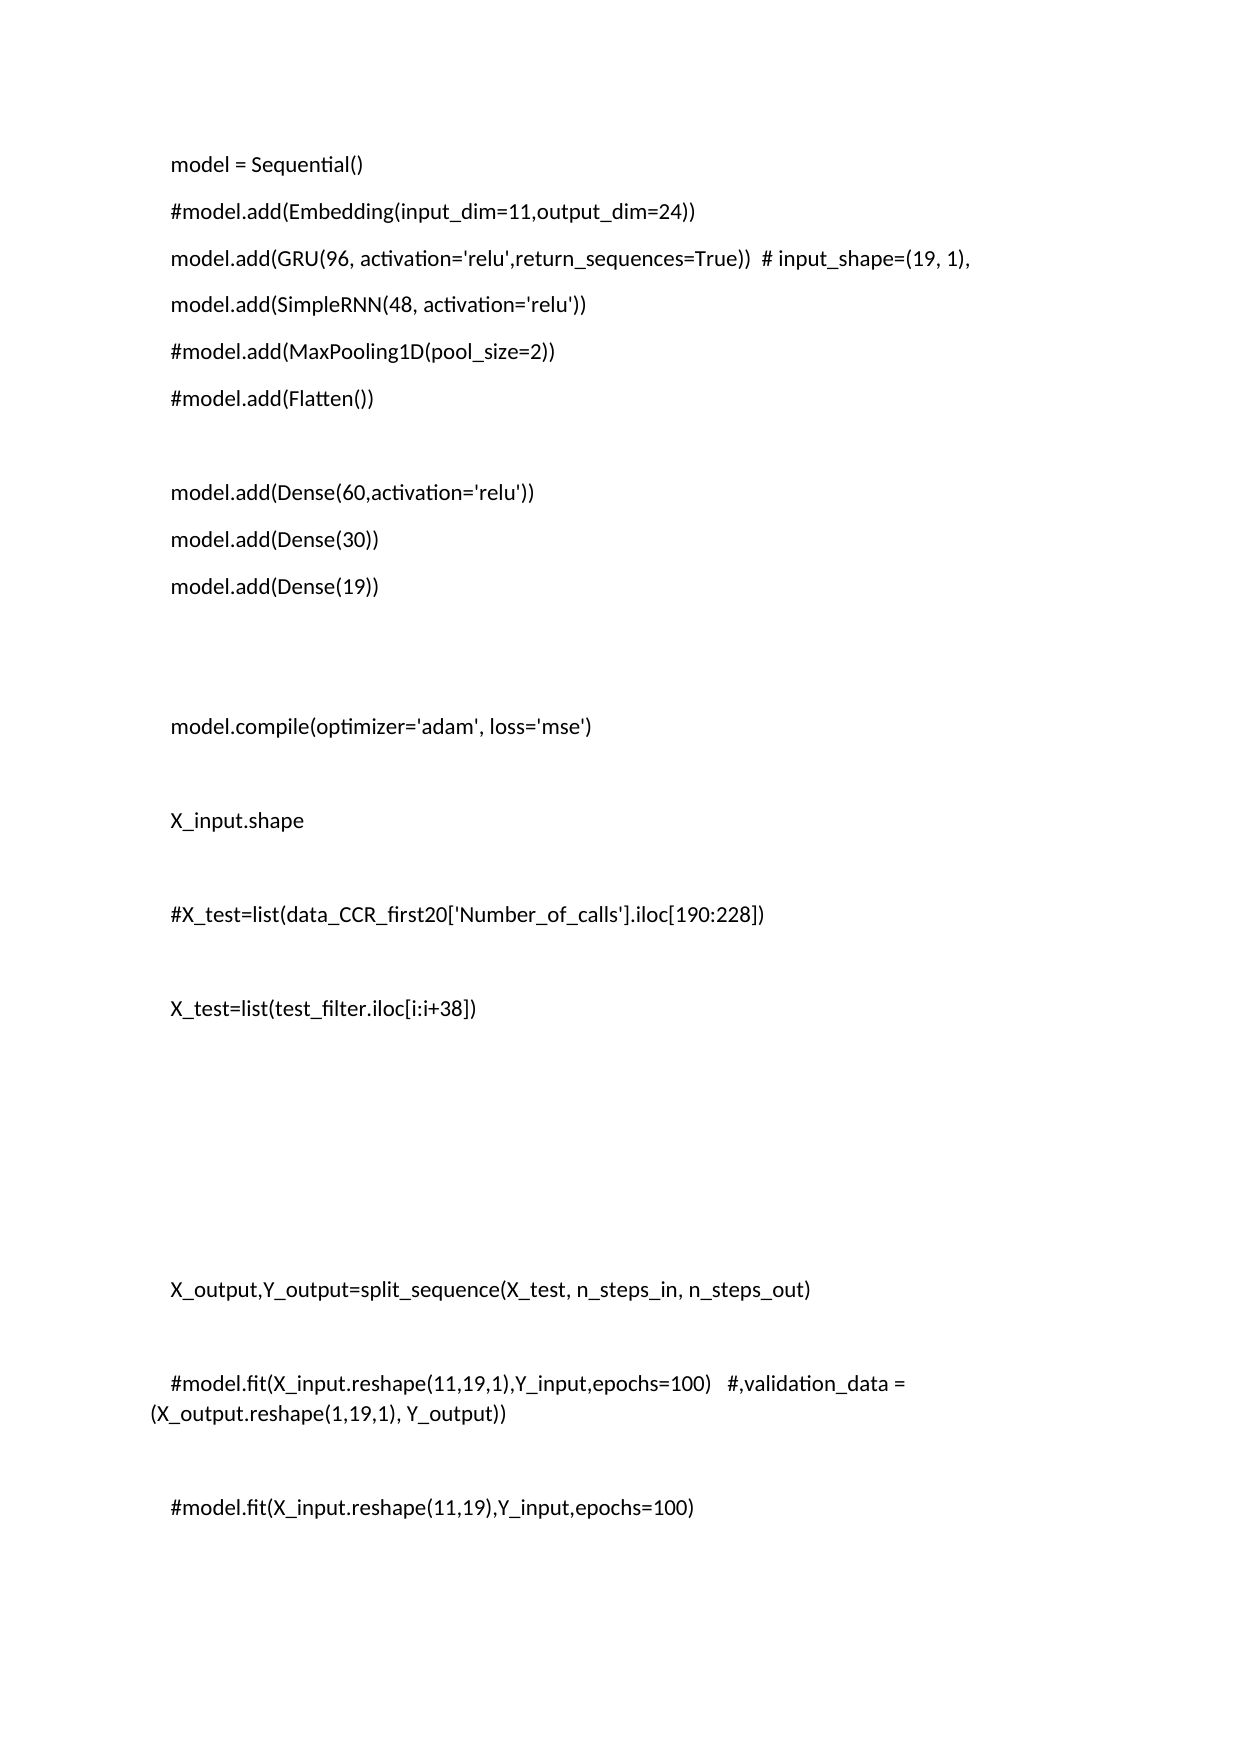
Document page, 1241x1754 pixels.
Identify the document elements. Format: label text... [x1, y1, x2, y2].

text #model.add(Embedding(input_dim=11,output_dim=24)) [150, 197, 1090, 225]
text #model.add(Flatten()) [150, 384, 1090, 412]
text X_output,Y_output=split_sequence(X_test, n_steps_in, n_steps_out) [150, 1275, 1090, 1303]
text #model.fit(X_input.reshape(11,19),Y_input,epochs=100) [150, 1493, 1090, 1521]
text model.add(GRU(96, activation='relu',return_sequences=True)) # input_shape=(19, 1), [150, 244, 1090, 272]
text model.add(Dense(19)) [150, 572, 1090, 600]
text #X_test=list(data_CCR_first20['Number_of_calls'].iloc[190:228]) [150, 900, 1090, 928]
text model.add(Dense(30)) [150, 525, 1090, 553]
text #model.add(MaxPooling1D(pool_size=2)) [150, 337, 1090, 366]
text model.compile(optimizer='adam', loss='mse') [150, 712, 1090, 741]
text model = Sequential() [150, 150, 1090, 178]
text X_input.shape [150, 806, 1090, 834]
text X_test=list(test_filter.iloc[i:i+38]) [150, 994, 1090, 1022]
text model.add(Dense(60,activation='relu')) [150, 478, 1090, 506]
text #model.fit(X_input.reshape(11,19,1),Y_input,epochs=100) #,validation_data = (X_output.reshape(1,19,1), Y_output)) [150, 1369, 1090, 1427]
text model.add(SimpleRNN(48, activation='relu')) [150, 291, 1090, 319]
